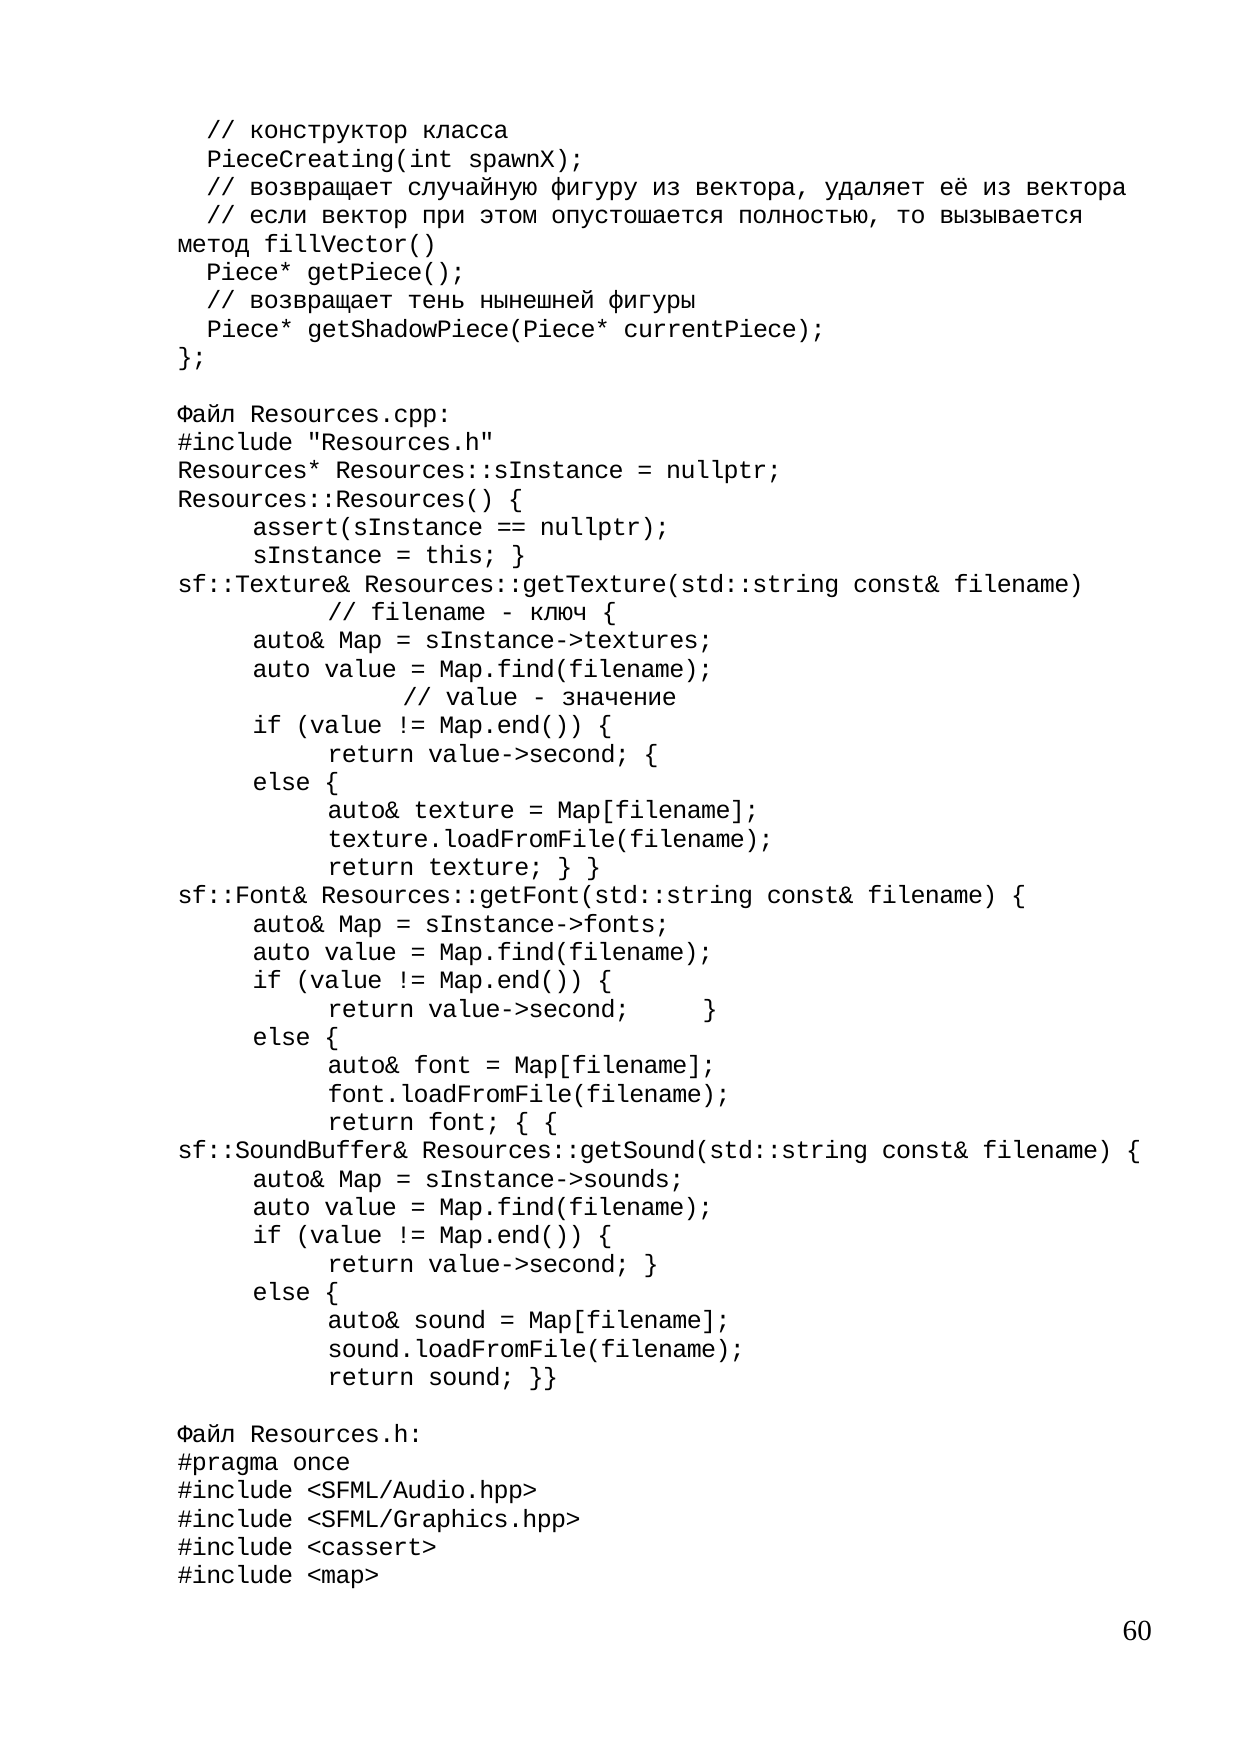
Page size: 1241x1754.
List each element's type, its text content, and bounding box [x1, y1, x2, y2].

text return texture; } } [177, 855, 1152, 883]
text auto& sound = Map[filename]; [177, 1308, 1152, 1336]
text auto value = Map.find(filename); [177, 940, 1152, 968]
text return value->second; } [177, 1251, 1152, 1280]
text font.loadFromFile(filename); [177, 1081, 1152, 1110]
text Piece* getPiece(); [177, 260, 1152, 288]
text #include <cassert> [177, 1535, 1152, 1563]
text auto& texture = Map[filename]; [177, 798, 1152, 826]
text sf::Font& Resources::getFont(std::string const& filename) { [177, 883, 1152, 911]
text #include "Resources.h" [177, 430, 1152, 458]
text assert(sInstance == nullptr); [177, 515, 1152, 543]
text Resources::Resources() { [177, 486, 1152, 515]
text else { [177, 1280, 1152, 1308]
text // конструктор класса [177, 118, 1152, 146]
text sf::Texture& Resources::getTexture(std::string const& filename) // filename - ключ { [177, 571, 1152, 628]
text texture.loadFromFile(filename); [177, 826, 1152, 855]
text else { [177, 770, 1152, 798]
text #include <map> [177, 1563, 1152, 1591]
text Файл Resources.h: [177, 1421, 1152, 1450]
text if (value != Map.end()) { [177, 713, 1152, 741]
text auto& Map = sInstance->fonts; [177, 911, 1152, 940]
text PieceCreating(int spawnX); [177, 146, 1152, 175]
text auto& Map = sInstance->sounds; [177, 1166, 1152, 1195]
text auto value = Map.find(filename); // value - значение [177, 656, 1152, 713]
text // возвращает тень нынешней фигуры [177, 288, 1152, 316]
text #include <SFML/Graphics.hpp> [177, 1506, 1152, 1535]
text sf::SoundBuffer& Resources::getSound(std::string const& filename) { [177, 1138, 1152, 1166]
text auto& font = Map[filename]; [177, 1053, 1152, 1081]
text #pragma once [177, 1450, 1152, 1478]
text if (value != Map.end()) { [177, 1223, 1152, 1251]
text Файл Resources.cpp: [177, 401, 1152, 430]
text return value->second; { [177, 741, 1152, 770]
text return font; { { [177, 1110, 1152, 1138]
text return value->second; } [177, 996, 1152, 1025]
text auto& Map = sInstance->textures; [177, 628, 1152, 656]
text auto value = Map.find(filename); [177, 1195, 1152, 1223]
text sound.loadFromFile(filename); [177, 1336, 1152, 1365]
text // если вектор при этом опустошается полностью, то вызывается метод fillVector() [177, 203, 1152, 260]
text #include <SFML/Audio.hpp> [177, 1478, 1152, 1506]
text // возвращает случайную фигуру из вектора, удаляет её из вектора [177, 175, 1152, 203]
text return sound; }} [177, 1365, 1152, 1393]
text sInstance = this; } [177, 543, 1152, 571]
text else { [177, 1025, 1152, 1053]
text Resources* Resources::sInstance = nullptr; [177, 458, 1152, 486]
text Piece* getShadowPiece(Piece* currentPiece); [177, 316, 1152, 345]
text }; [177, 345, 1152, 373]
text if (value != Map.end()) { [177, 968, 1152, 996]
